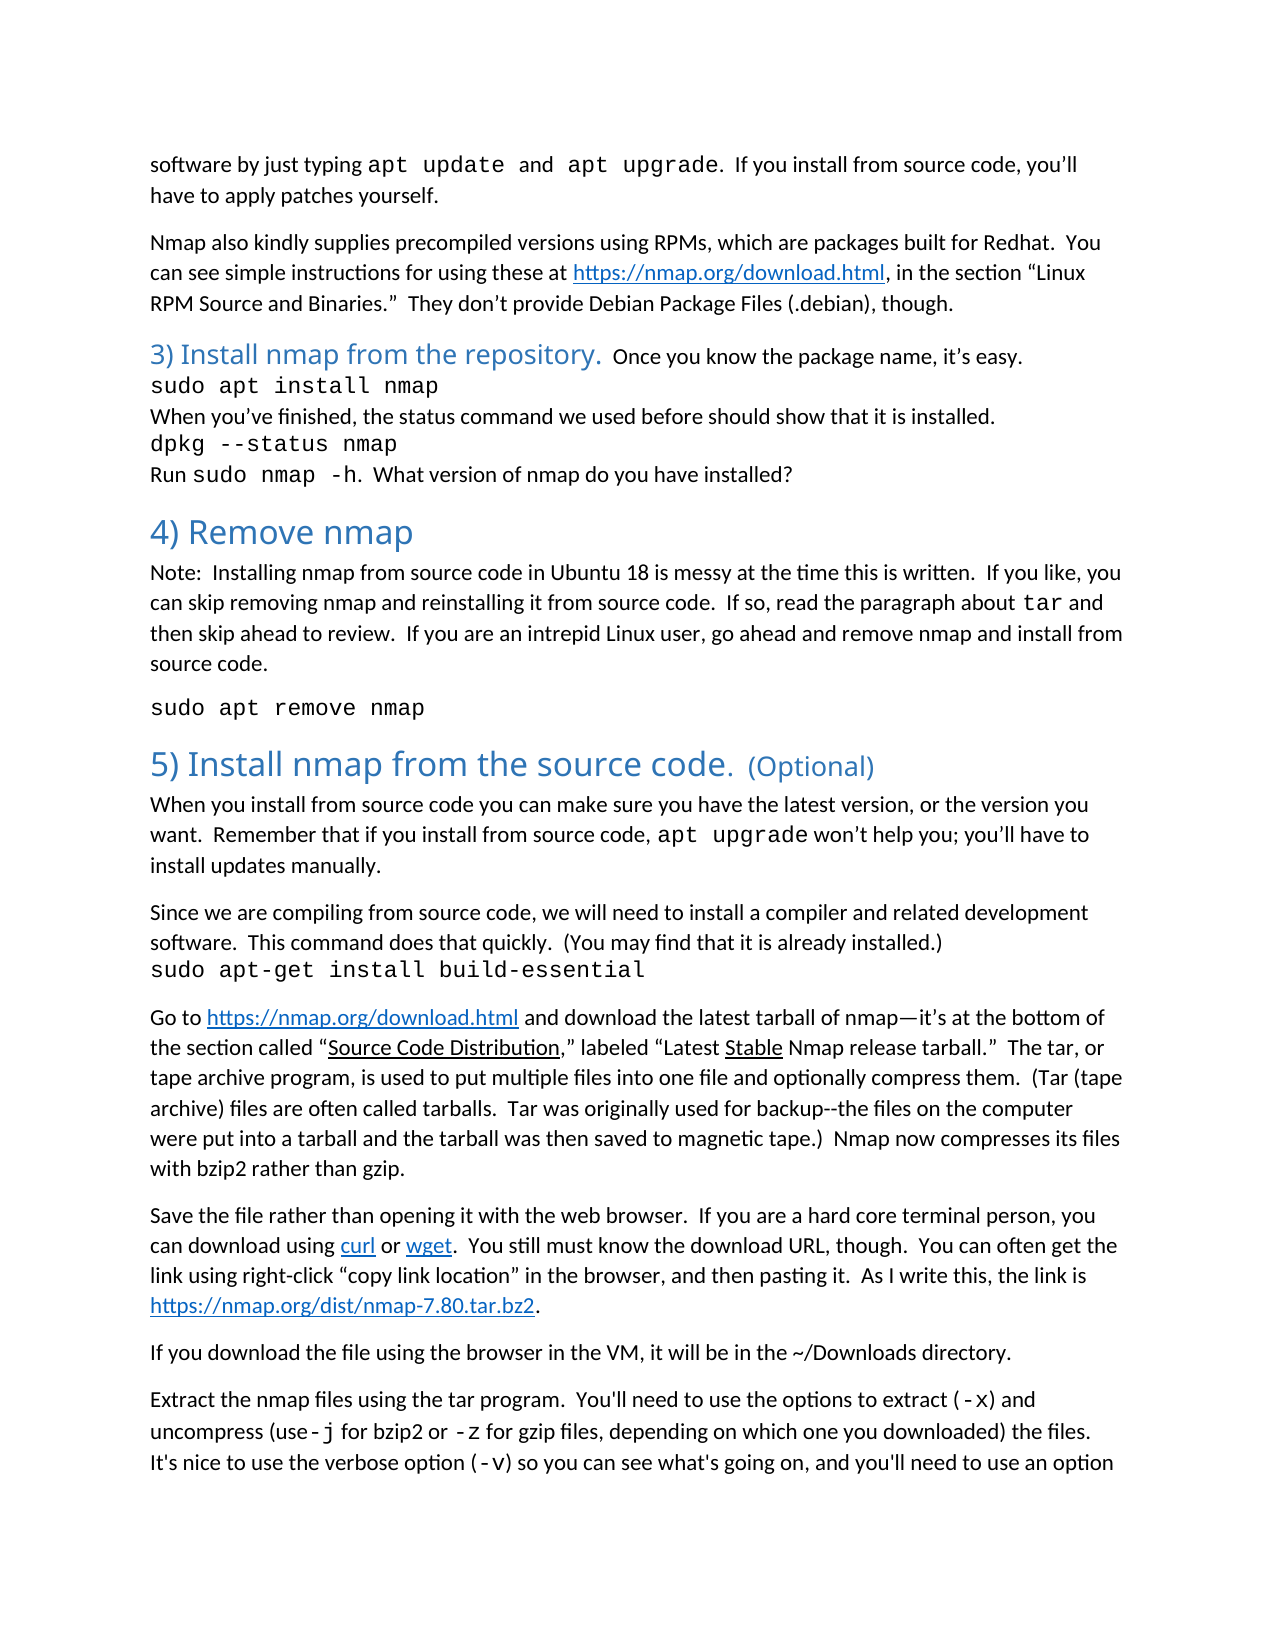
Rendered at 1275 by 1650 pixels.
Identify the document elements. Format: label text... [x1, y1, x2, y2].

text Note: Installing nmap from source code in Ubuntu 18 is messy at the time this is written. If you like, you can skip removing nmap and reinstalling it from source code. If so, read the paragraph about tar and then skip ahead to review. If you are an intrepid Linux user, go ahead and remove nmap and install from source code. [150, 558, 1125, 677]
text sudo apt remove nmap [150, 696, 1125, 722]
subtitle 4) Remove nmap [150, 509, 1125, 554]
text When you install from source code you can make sure you have the latest version, or the version you want. Remember that if you install from source code, apt upgrade won’t help you; you’ll have to install updates manually. [150, 790, 1125, 879]
text Go to https://nmap.org/download.html and download the latest tarball of nmap—it’s at the bottom of the section called “Source Code Distribution,” labeled “Latest Stable Nmap release tarball.” The tar, or tape archive program, is used to put multiple files into one file and optionally compress them. (Tar (tape archive) files are often called tarballs. Tar was originally used for backup--the files on the computer were put into a tarball and the tarball was then saved to magnetic tape.) Nmap now compresses its files with bzip2 rather than gzip. [150, 1003, 1125, 1182]
subtitle 5) Install nmap from the source code. (Optional) [150, 741, 1125, 786]
text Nmap also kindly supplies precompiled versions using RPMs, which are packages built for Redhat. You can see simple instructions for using these at https://nmap.org/download.html, in the section “Linux RPM Source and Binaries.” They don’t provide Debian Package Files (.debian), though. [150, 228, 1125, 317]
text If you download the file using the browser in the VM, it will be in the ~/Downloads directory. [150, 1338, 1125, 1367]
text Save the file rather than opening it with the web browser. If you are a hard core terminal person, you can download using curl or wget. You still must know the download URL, though. You can often get the link using right-click “copy link location” in the browser, and then pasting it. As I write this, the link is https://nmap.org/dist/nmap-7.80.tar.bz2. [150, 1201, 1125, 1320]
text Since we are compiling from source code, we will need to install a compiler and related development software. This command does that quickly. (You may find that it is already installed.) sudo apt-get install build-essential [150, 898, 1125, 984]
text 3) Install nmap from the repository. Once you know the package name, it’s easy. sudo apt install nmap When you’ve finished, the status command we used before should show that it is installed. dpkg --status nmap Run sudo nmap -h. What version of nmap do you have installed? [150, 336, 1125, 490]
